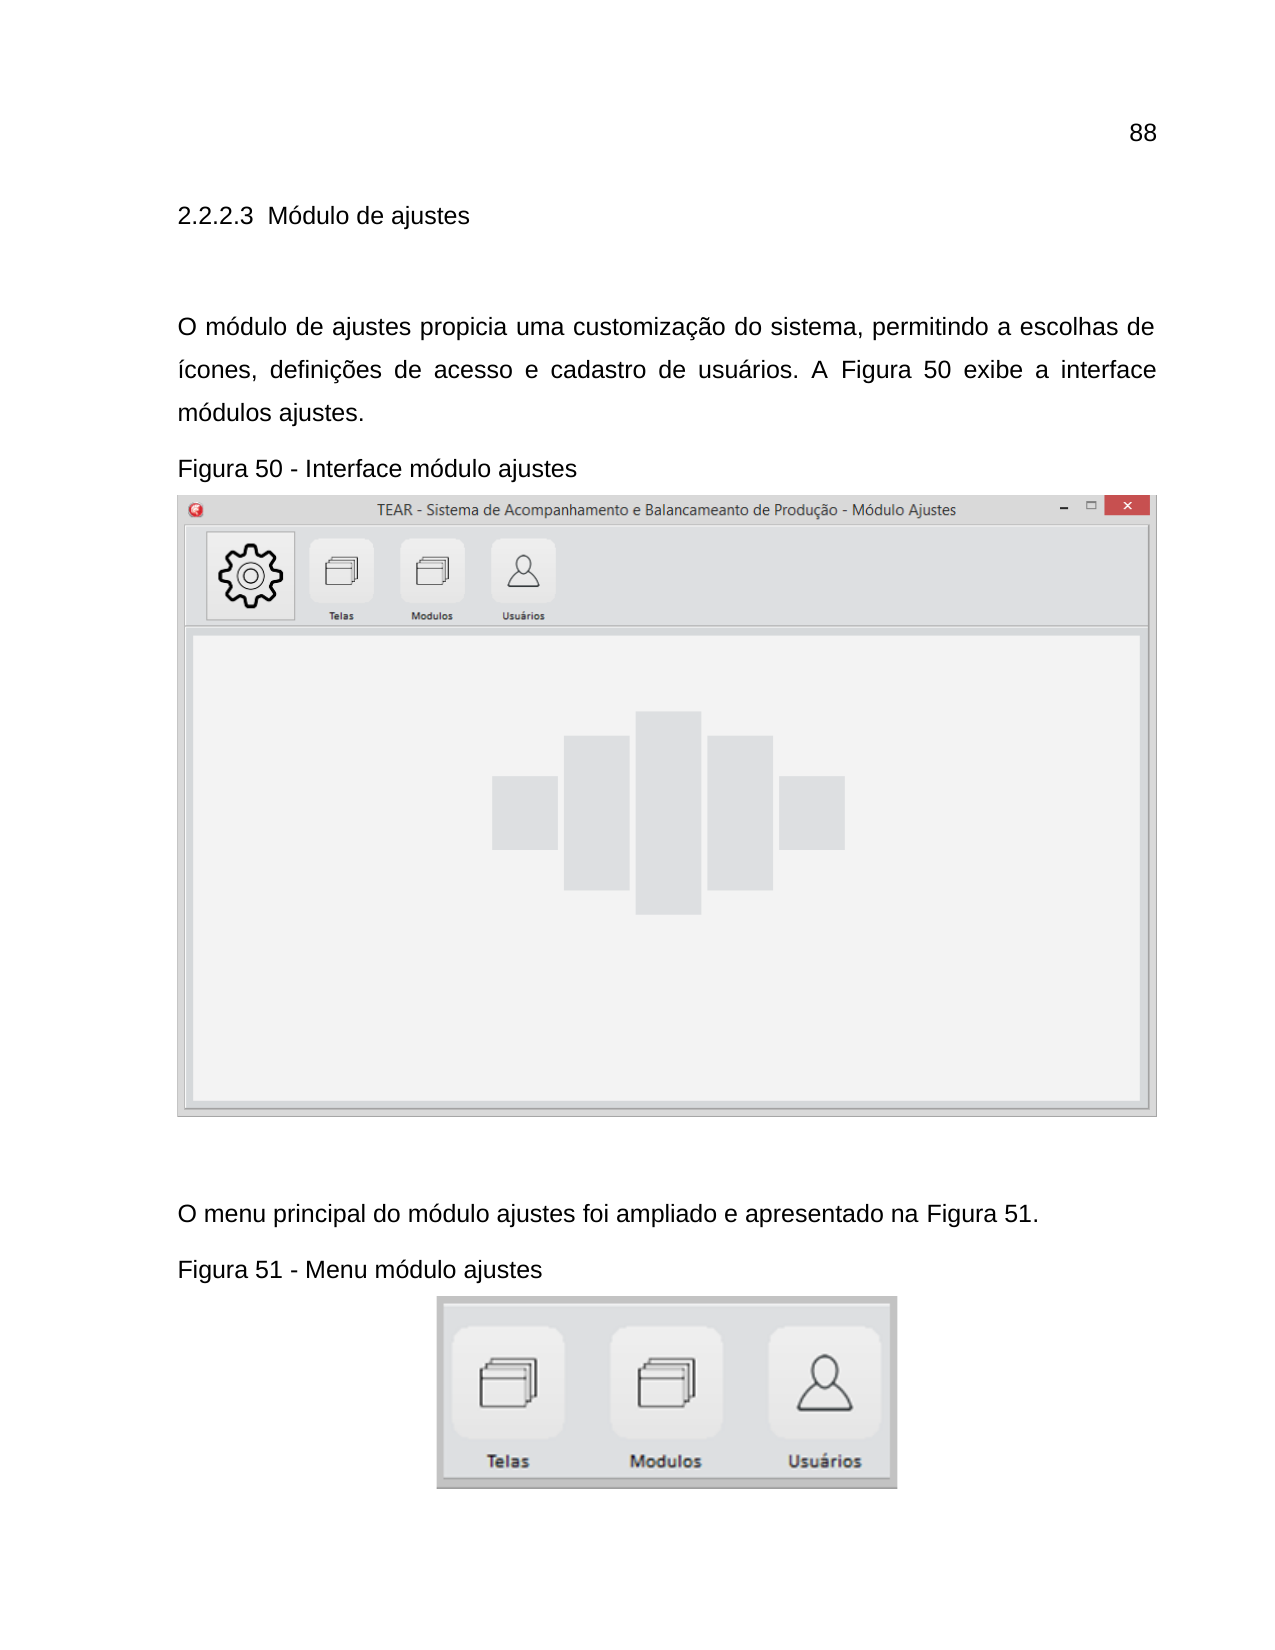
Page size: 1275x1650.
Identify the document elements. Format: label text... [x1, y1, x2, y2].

text O menu principal do módulo ajustes foi ampliado e apresentado na Figura 51. [177, 1199, 1157, 1228]
subtitle Módulo de ajustes [177, 201, 1157, 229]
text Figura 50 - Interface módulo ajustes [177, 454, 1157, 482]
text Figura 51 - Menu módulo ajustes [177, 1255, 1157, 1284]
text O módulo de ajustes propicia uma customização do sistema, permitindo a escolhas de ícones, definições de acesso e cadastro de usuários. A Figura 50 exibe a interface módulos ajustes. [177, 312, 1157, 427]
picture [436, 1296, 898, 1489]
picture [177, 495, 1157, 1117]
